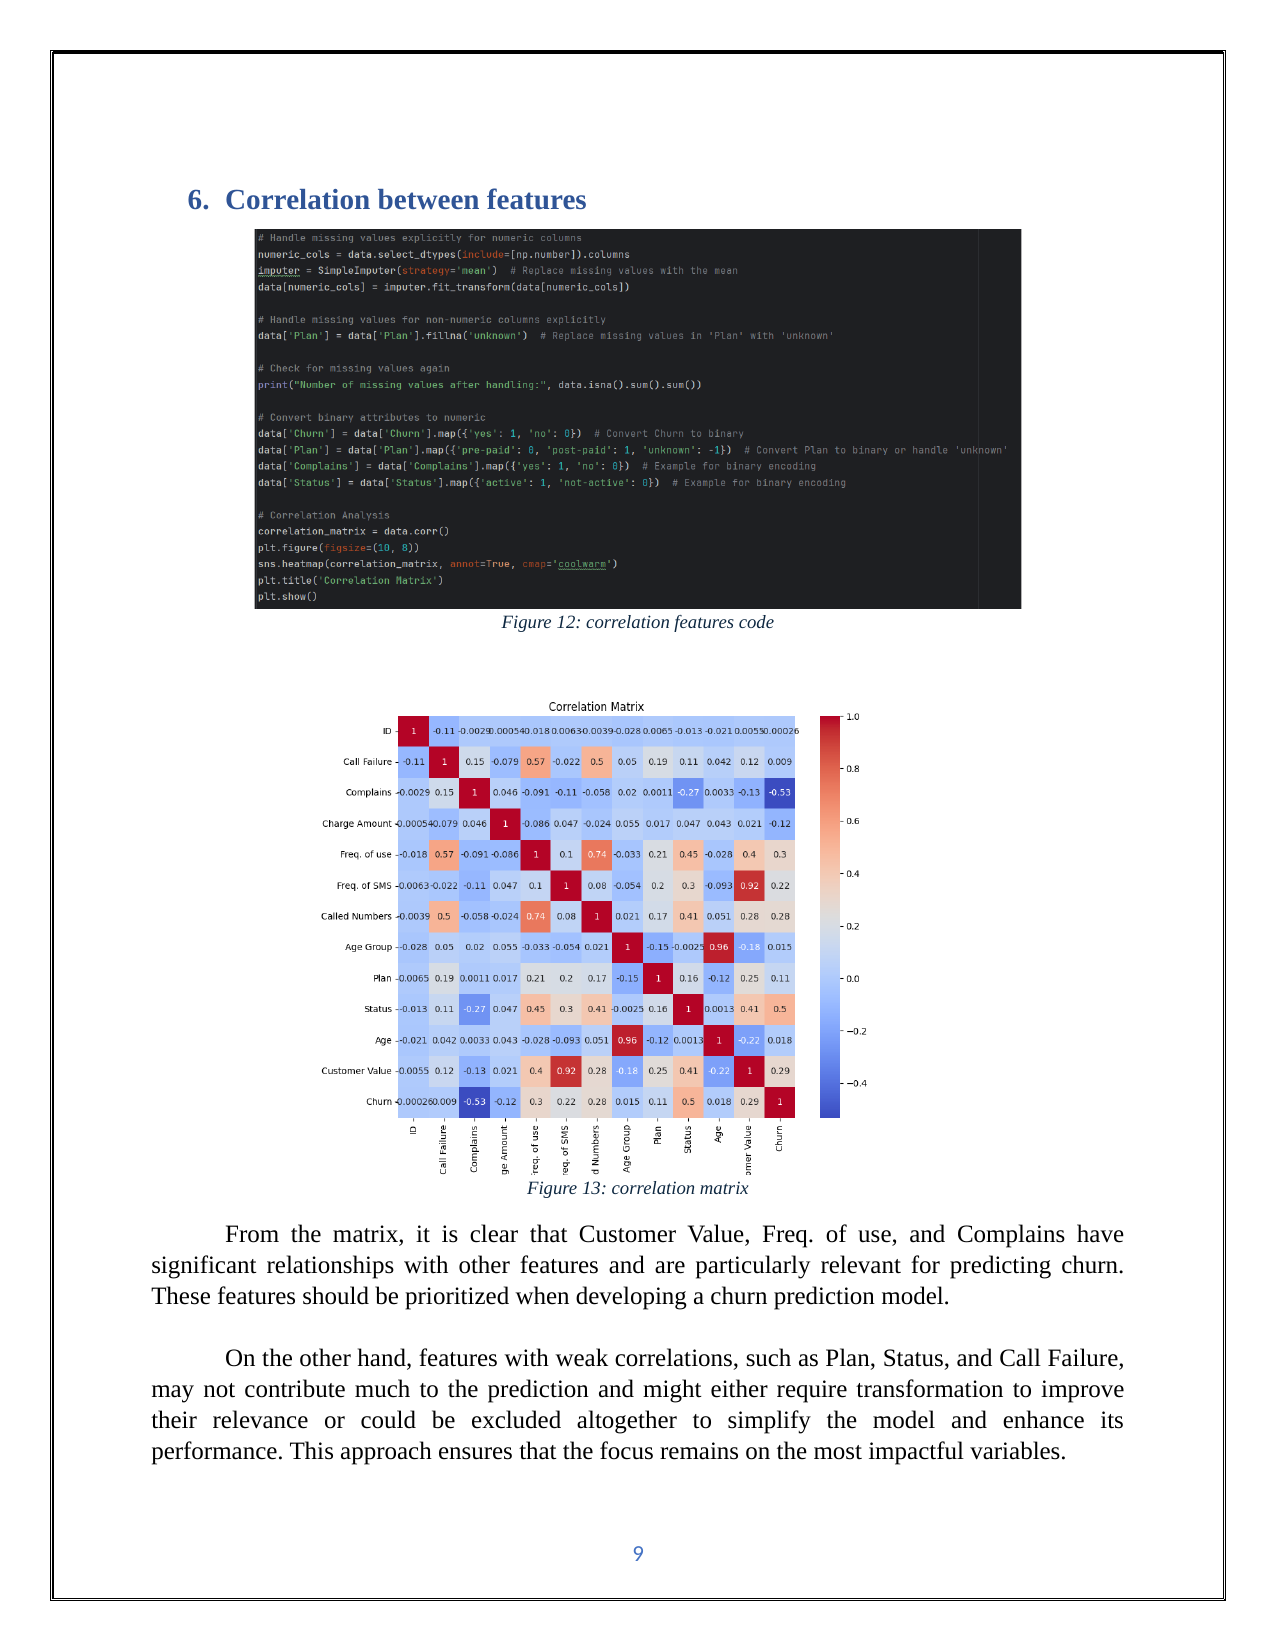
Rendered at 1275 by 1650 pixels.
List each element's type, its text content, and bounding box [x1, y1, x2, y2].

picture [254, 229, 1022, 609]
text From the matrix, it is clear that Customer Value, Freq. of use, and Complains have significant relationships with other features and are particularly relevant for predicting churn. These features should be prioritized when developing a churn prediction model. [151, 1219, 1126, 1310]
text On the other hand, features with weak correlations, such as Plan, Status, and Call Failure, may not contribute much to the prediction and might either require transformation to improve their relevance or could be excluded altogether to simplify the model and enhance its performance. This approach ensures that the focus remains on the most impactful variables. [151, 1343, 1126, 1464]
picture [318, 653, 958, 1175]
subtitle Correlation between features [187, 182, 1126, 216]
